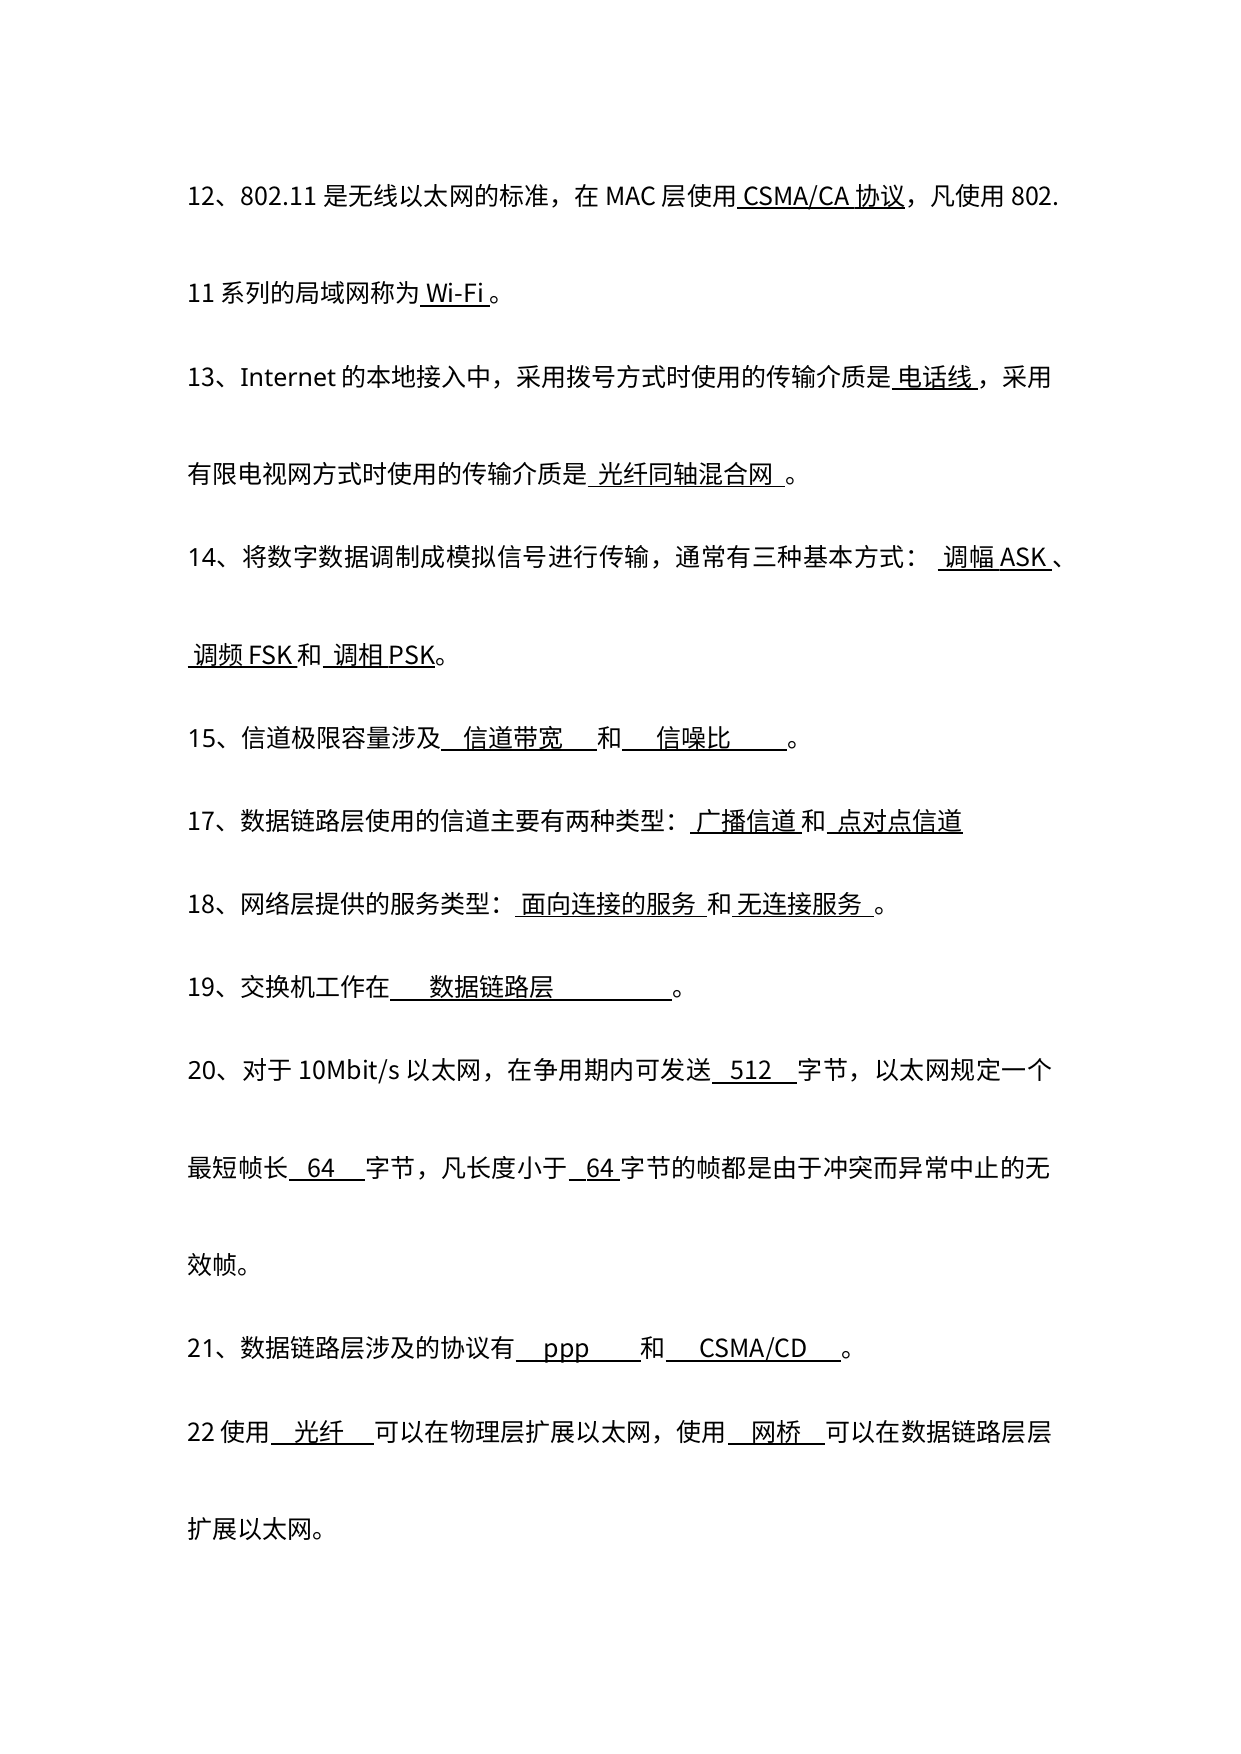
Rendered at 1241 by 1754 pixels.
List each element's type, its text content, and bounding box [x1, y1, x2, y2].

text 20、对于10Mbit/s以太网，在争用期内可发送 512 字节，以太网规定一个最短帧长 64 字节，凡长度小于 64 字节的帧都是由于冲突而异常中止的无效帧。 [187, 1036, 1053, 1296]
text 19、交换机工作在 数据链路层 。 [187, 953, 1053, 1018]
text 21、数据链路层涉及的协议有 ppp 和 CSMA/CD 。 [187, 1314, 1053, 1379]
text 18、网络层提供的服务类型： 面向连接的服务 和 无连接服务 。 [187, 870, 1053, 935]
text 17、数据链路层使用的信道主要有两种类型： 广播信道 和 点对点信道 [187, 787, 1053, 852]
text 22使用 光纤 可以在物理层扩展以太网，使用 网桥 可以在数据链路层层扩展以太网。 [187, 1398, 1053, 1560]
text 12、802.11 是无线以太网的标准，在MAC层使用 CSMA/CA协议，凡使用802.11系列的局域网称为 Wi-Fi 。 [187, 162, 1053, 324]
text 14、将数字数据调制成模拟信号进行传输，通常有三种基本方式： 调幅ASK 、 调频FSK和 调相PSK。 [187, 523, 1053, 686]
text 15、信道极限容量涉及 信道带宽 和 信噪比 。 [187, 704, 1053, 769]
text 13、Internet的本地接入中，采用拨号方式时使用的传输介质是 电话线 ，采用有限电视网方式时使用的传输介质是 光纤同轴混合网 。 [187, 343, 1053, 505]
